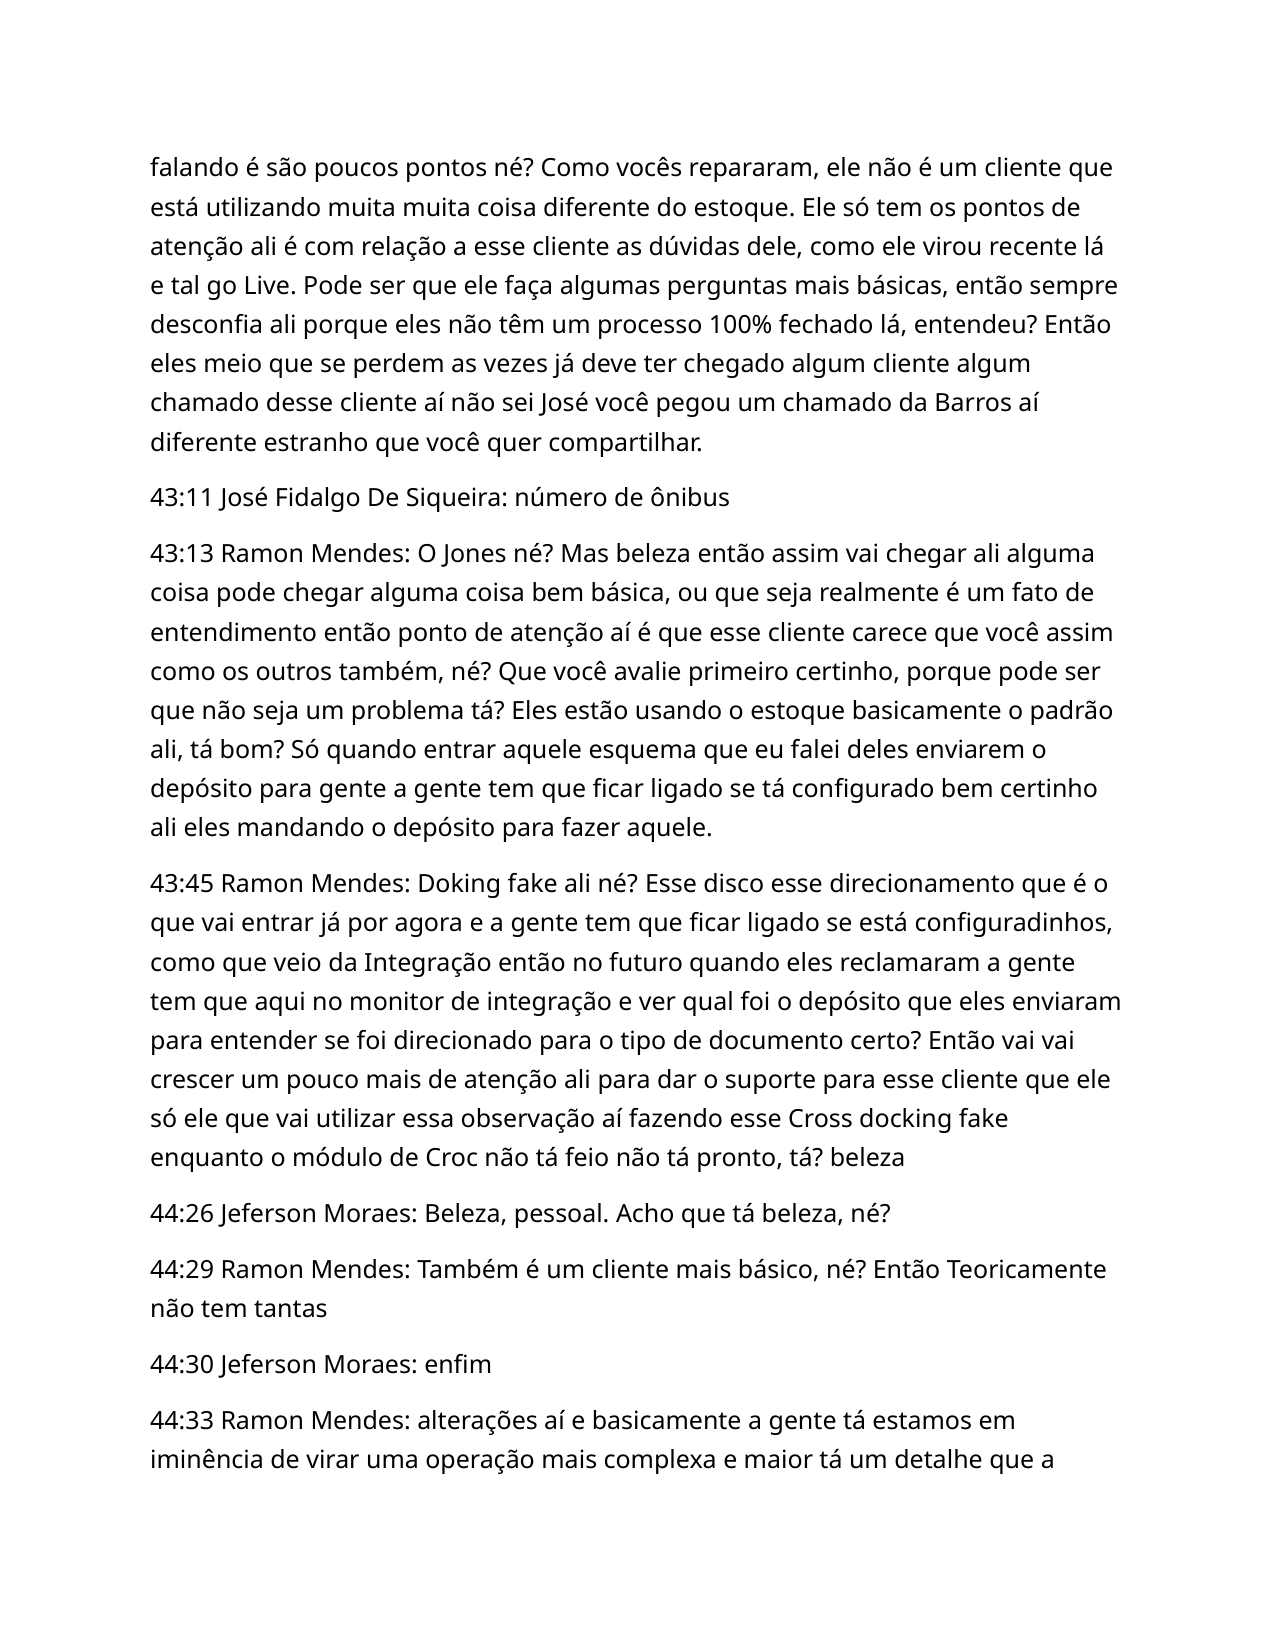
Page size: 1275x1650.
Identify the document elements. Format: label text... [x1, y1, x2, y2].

text 44:26 Jeferson Moraes: Beleza, pessoal. Acho que tá beleza, né? [150, 1196, 1125, 1230]
text 43:13 Ramon Mendes: O Jones né? Mas beleza então assim vai chegar ali alguma coisa pode chegar alguma coisa bem básica, ou que seja realmente é um fato de entendimento então ponto de atenção aí é que esse cliente carece que você assim como os outros também, né? Que você avalie primeiro certinho, porque pode ser que não seja um problema tá? Eles estão usando o estoque basicamente o padrão ali, tá bom? Só quando entrar aquele esquema que eu falei deles enviarem o depósito para gente a gente tem que ficar ligado se tá configurado bem certinho ali eles mandando o depósito para fazer aquele. [150, 536, 1125, 844]
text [150, 1402, 1125, 1476]
text 44:30 Jeferson Moraes: enfim [150, 1347, 1125, 1381]
text 43:45 Ramon Mendes: Doking fake ali né? Esse disco esse direcionamento que é o que vai entrar já por agora e a gente tem que ficar ligado se está configuradinhos, como que veio da Integração então no futuro quando eles reclamaram a gente tem que aqui no monitor de integração e ver qual foi o depósito que eles enviaram para entender se foi direcionado para o tipo de documento certo? Então vai vai crescer um pouco mais de atenção ali para dar o suporte para esse cliente que ele só ele que vai utilizar essa observação aí fazendo esse Cross docking fake enquanto o módulo de Croc não tá feio não tá pronto, tá? beleza [150, 866, 1125, 1174]
text 43:11 José Fidalgo De Siqueira: número de ônibus [150, 480, 1125, 514]
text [150, 150, 1125, 458]
text 44:29 Ramon Mendes: Também é um cliente mais básico, né? Então Teoricamente não tem tantas [150, 1252, 1125, 1325]
